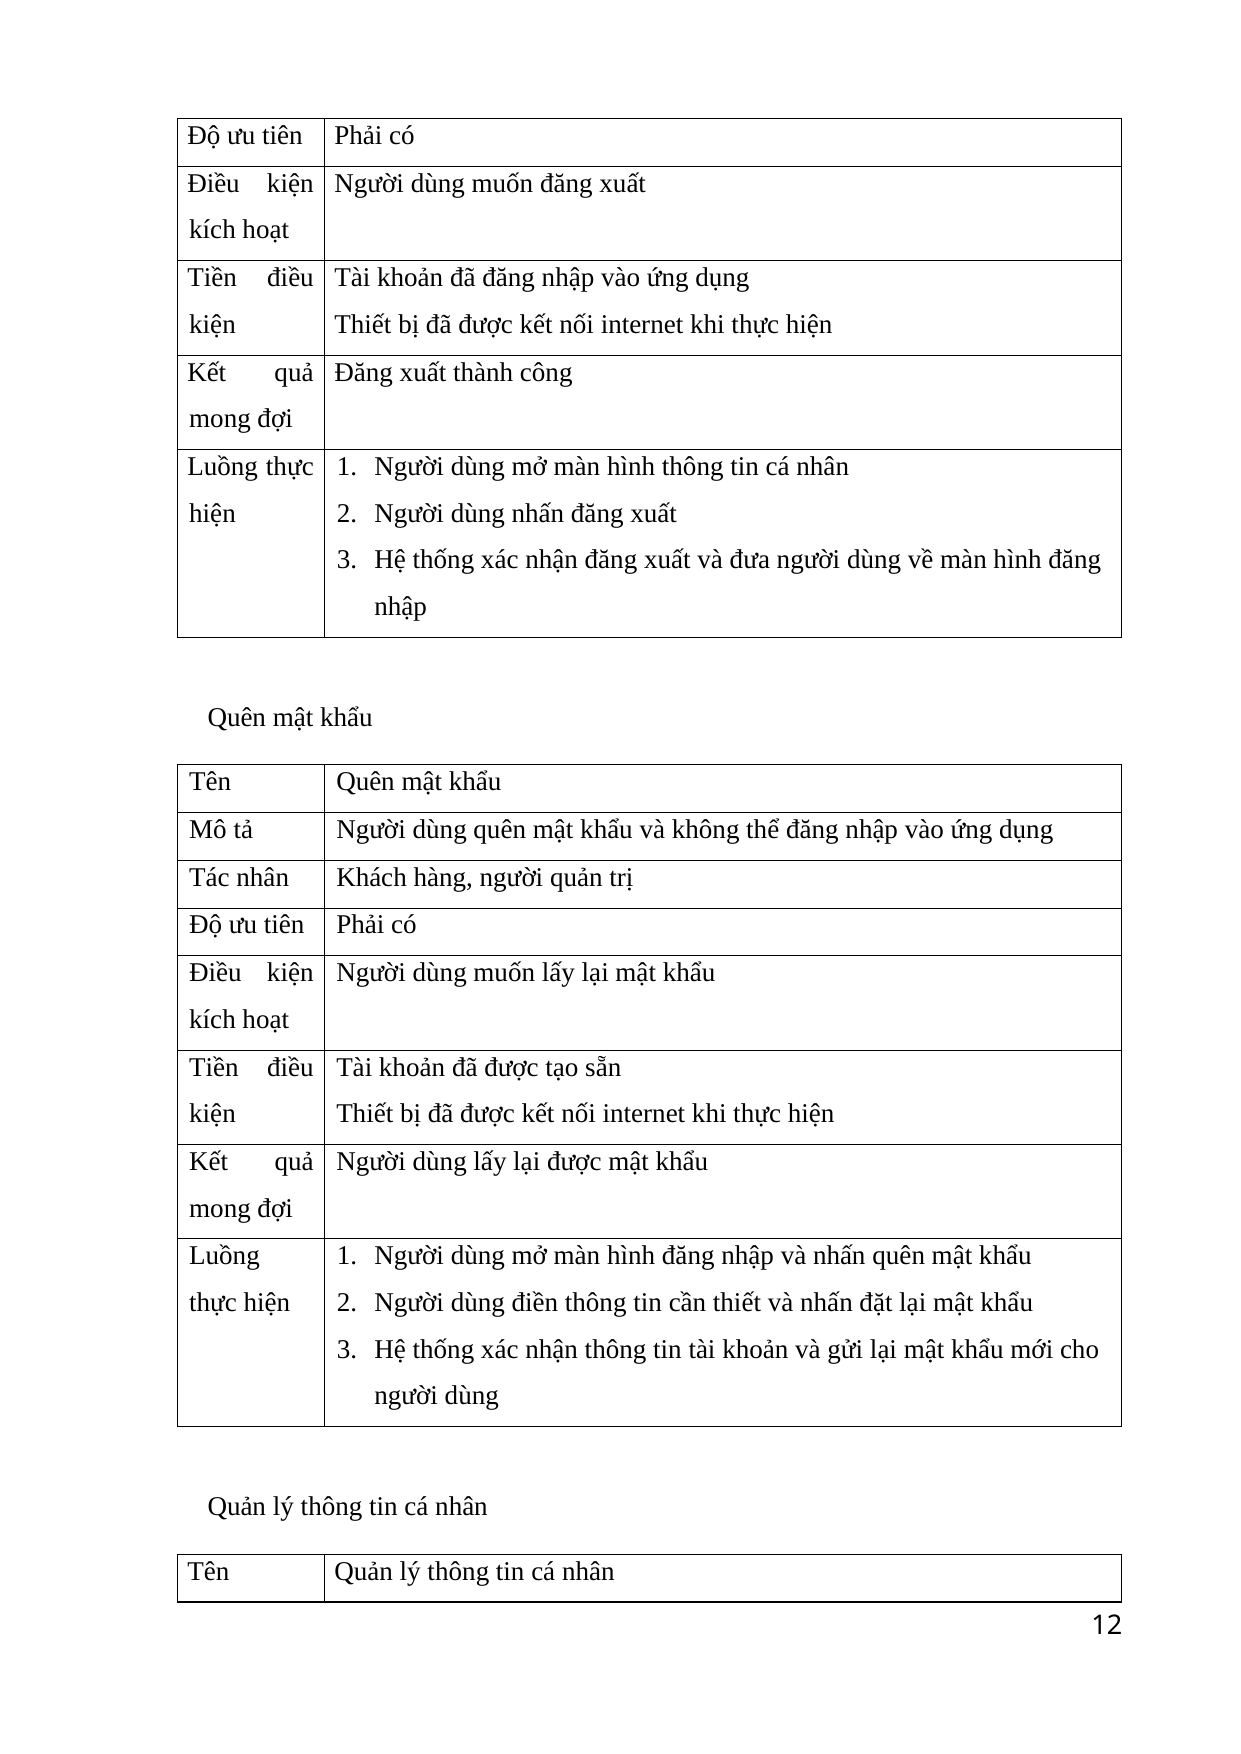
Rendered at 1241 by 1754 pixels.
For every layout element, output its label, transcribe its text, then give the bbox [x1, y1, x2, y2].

table_cell Khách hàng, người quản trị [325, 861, 1121, 907]
table_cell Người dùng mở màn hình thông tin cá nhân Người dùng nhấn đăng xuất Hệ thống xác nhận đăng xuất và đưa người dùng về màn hình đăng nhập [325, 450, 1121, 637]
table_header Tên [178, 765, 324, 812]
table_header Quên mật khẩu [325, 765, 1121, 812]
table_cell Người dùng muốn lấy lại mật khẩu [325, 956, 1121, 1049]
text Quản lý thông tin cá nhân [177, 1490, 1122, 1522]
table_cell Tài khoản đã được tạo sẵn Thiết bị đã được kết nối internet khi thực hiện [325, 1051, 1121, 1144]
table_cell Điều kiện kích hoạt [178, 956, 324, 1049]
table_cell Điều kiện kích hoạt [178, 167, 324, 260]
table_cell Tác nhân [178, 861, 324, 907]
table_cell Người dùng quên mật khẩu và không thể đăng nhập vào ứng dụng [325, 813, 1121, 860]
table_cell Phải có [325, 119, 1121, 166]
table_cell Người dùng mở màn hình đăng nhập và nhấn quên mật khẩu Người dùng điền thông tin cần thiết và nhấn đặt lại mật khẩu Hệ thống xác nhận thông tin tài khoản và gửi lại mật khẩu mới cho người dùng [325, 1239, 1121, 1426]
table_cell Kết quả mong đợi [178, 356, 324, 449]
table_cell Độ ưu tiên [178, 909, 324, 955]
table_cell Tiền điều kiện [178, 261, 324, 354]
table_cell Độ ưu tiên [178, 119, 324, 166]
table_cell Tiền điều kiện [178, 1051, 324, 1144]
table_cell Mô tả [178, 813, 324, 860]
table_cell Kết quả mong đợi [178, 1145, 324, 1238]
text Quên mật khẩu [177, 701, 1122, 732]
table_header Tên [178, 1555, 324, 1601]
table_cell Luồng thực hiện [178, 450, 324, 637]
table_cell Người dùng muốn đăng xuất [325, 167, 1121, 260]
table_header Quản lý thông tin cá nhân [325, 1555, 1121, 1601]
table_cell Đăng xuất thành công [325, 356, 1121, 449]
table_cell Người dùng lấy lại được mật khẩu [325, 1145, 1121, 1238]
table_cell Phải có [325, 909, 1121, 955]
table_cell Tài khoản đã đăng nhập vào ứng dụng Thiết bị đã được kết nối internet khi thực hiện [325, 261, 1121, 354]
table_cell Luồng thực hiện [178, 1239, 324, 1426]
